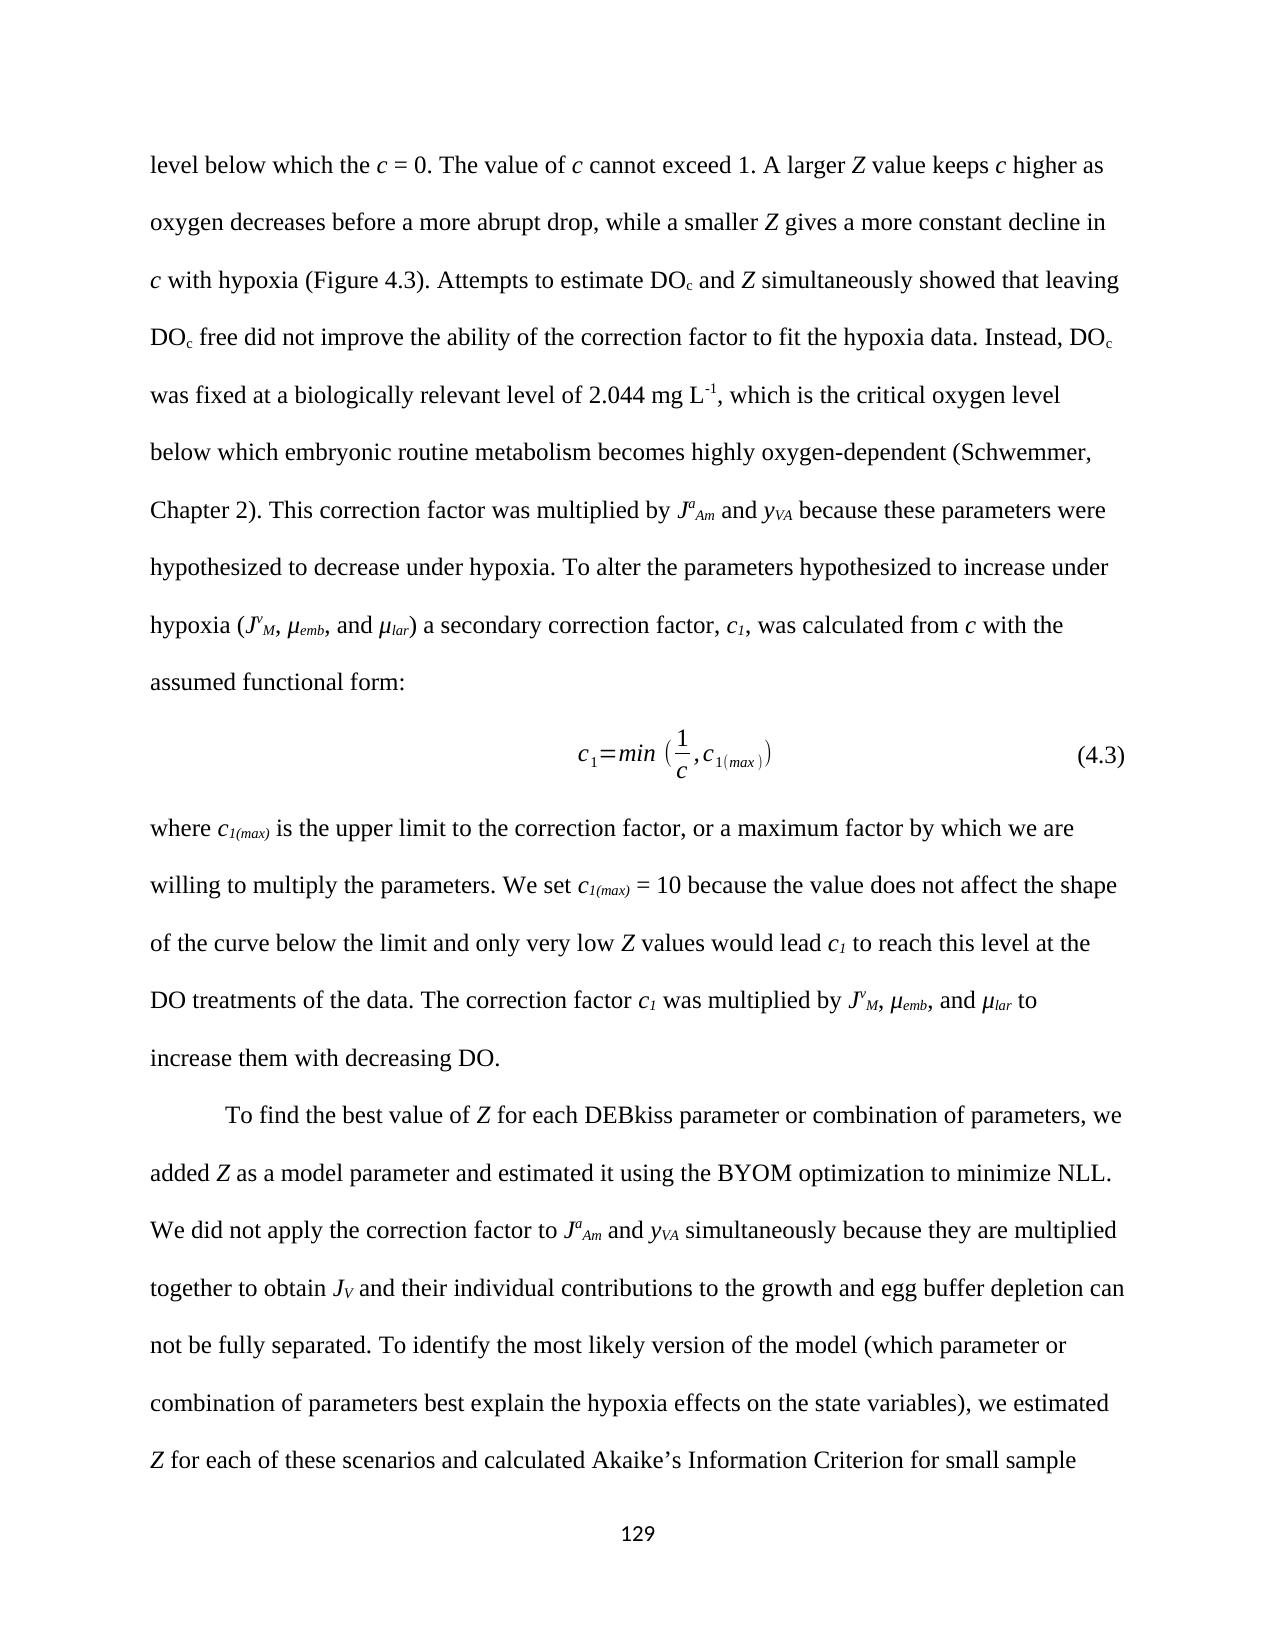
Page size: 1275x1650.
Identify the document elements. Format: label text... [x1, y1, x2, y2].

text (4.3) [150, 725, 1125, 784]
text where c1(max) is the upper limit to the correction factor, or a maximum factor by which we are willing to multiply the parameters. We set c1(max) = 10 because the value does not affect the shape of the curve below the limit and only very low Z values would lead c1 to reach this level at the DO treatments of the data. The correction factor c1 was multiplied by JvM, μemb, and μlar to increase them with decreasing DO. [150, 813, 1125, 1071]
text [150, 1100, 1125, 1474]
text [150, 150, 1125, 696]
